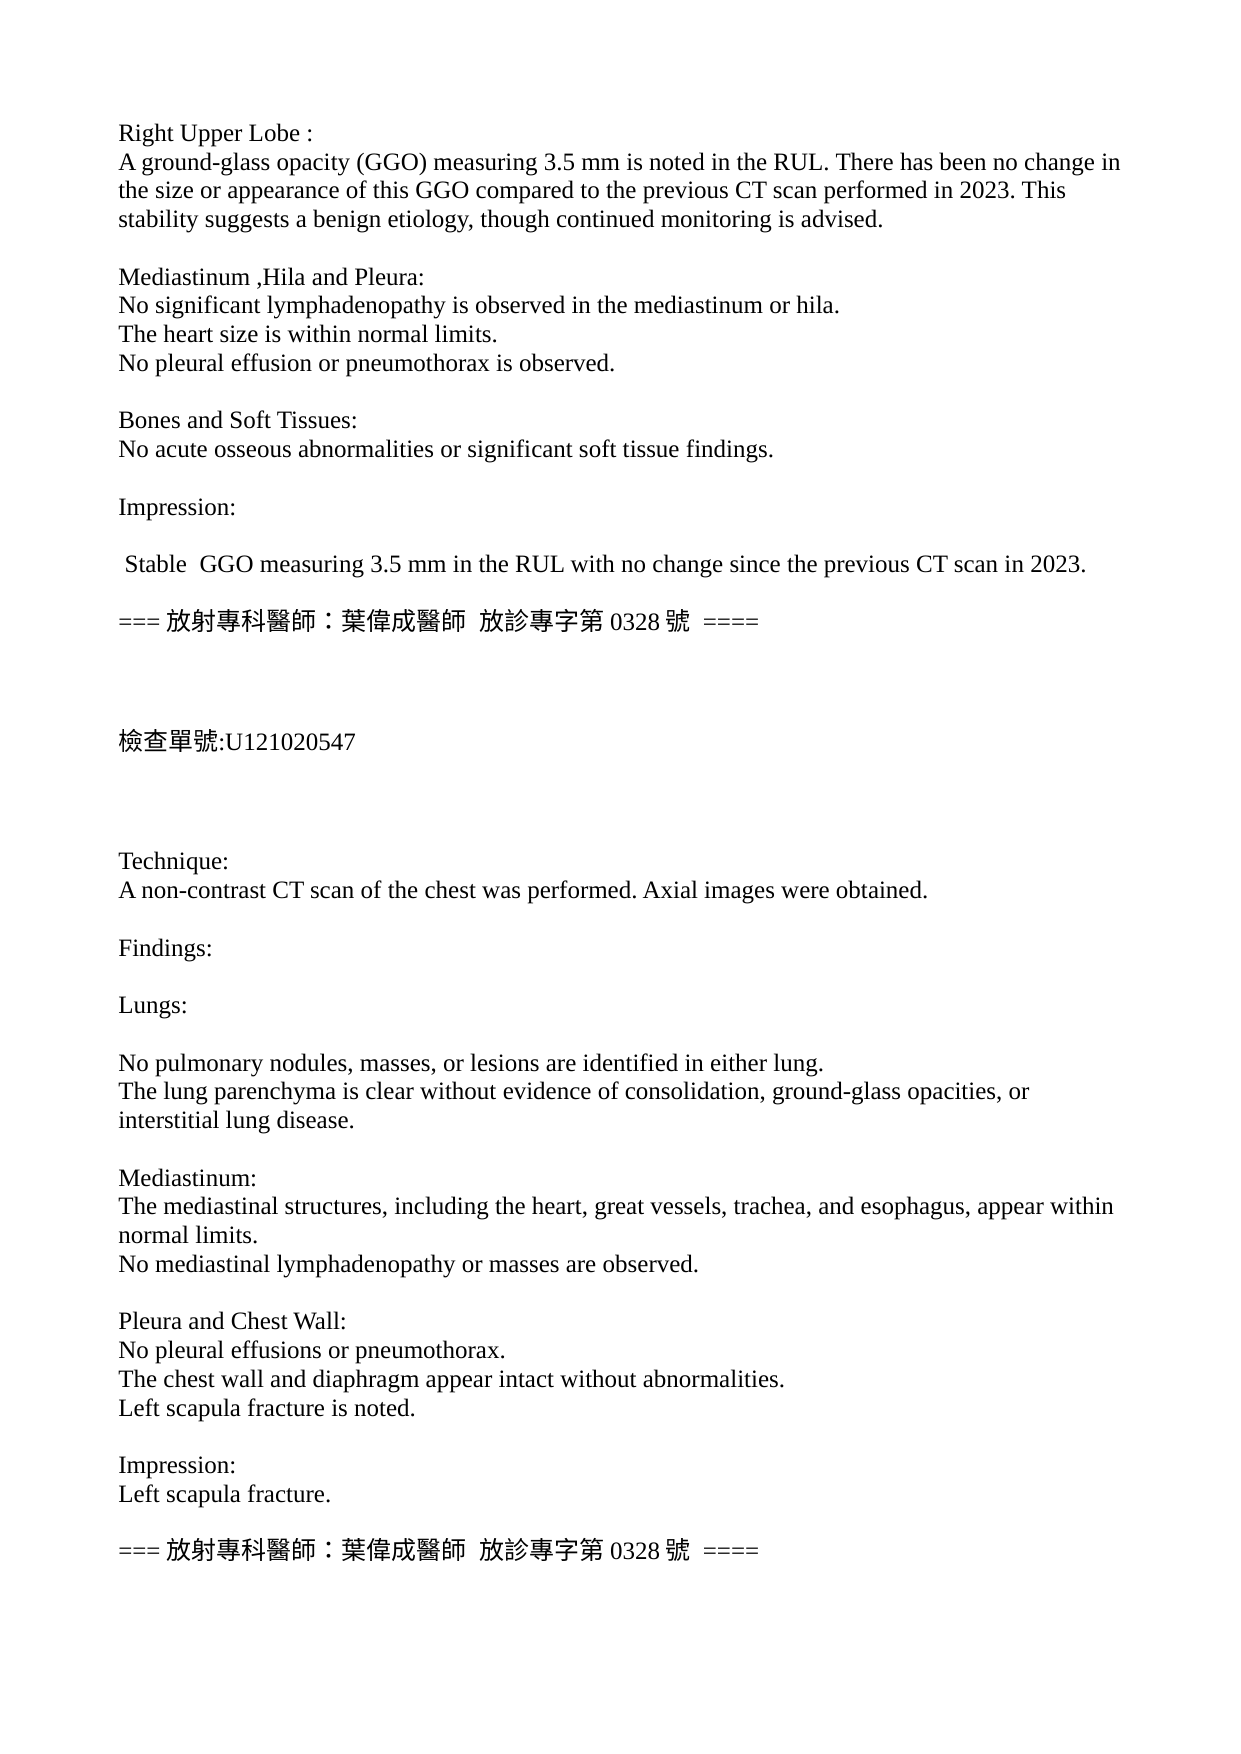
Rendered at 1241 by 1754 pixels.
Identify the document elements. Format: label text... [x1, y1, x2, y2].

text No mediastinal lymphadenopathy or masses are observed. [118, 1249, 1122, 1278]
text No pulmonary nodules, masses, or lesions are identified in either lung. [118, 1048, 1122, 1076]
text Bones and Soft Tissues: [118, 406, 1122, 434]
text The mediastinal structures, including the heart, great vessels, trachea, and esophagus, appear within normal limits. [118, 1191, 1122, 1249]
text The heart size is within normal limits. [118, 319, 1122, 348]
text Technique: [118, 846, 1122, 875]
text Mediastinum: [118, 1163, 1122, 1191]
text No pleural effusion or pneumothorax is observed. [118, 348, 1122, 377]
text Impression: [118, 492, 1122, 521]
text A non-contrast CT scan of the chest was performed. Axial images were obtained. [118, 875, 1122, 904]
text Impression: [118, 1450, 1122, 1479]
text 檢查單號:U121020547 [118, 727, 1122, 760]
text The chest wall and diaphragm appear intact without abnormalities. [118, 1364, 1122, 1393]
text Left scapula fracture. [118, 1479, 1122, 1508]
text Pleura and Chest Wall: [118, 1306, 1122, 1335]
text Lungs: [118, 990, 1122, 1019]
text No significant lymphadenopathy is observed in the mediastinum or hila. [118, 291, 1122, 319]
text === 放射專科醫師：葉偉成醫師 放診專字第0328號 ==== [118, 607, 1122, 640]
text Right Upper Lobe : [118, 118, 1122, 147]
text Mediastinum ,Hila and Pleura: [118, 262, 1122, 291]
text Findings: [118, 933, 1122, 961]
text Stable GGO measuring 3.5 mm in the RUL with no change since the previous CT scan in 2023. [118, 549, 1122, 578]
text No pleural effusions or pneumothorax. [118, 1335, 1122, 1364]
text No acute osseous abnormalities or significant soft tissue findings. [118, 434, 1122, 463]
text The lung parenchyma is clear without evidence of consolidation, ground-glass opacities, or interstitial lung disease. [118, 1076, 1122, 1134]
text A ground-glass opacity (GGO) measuring 3.5 mm is noted in the RUL. There has been no change in the size or appearance of this GGO compared to the previous CT scan performed in 2023. This stability suggests a benign etiology, though continued monitoring is advised. [118, 147, 1122, 233]
text === 放射專科醫師：葉偉成醫師 放診專字第0328號 ==== [118, 1536, 1122, 1570]
text Left scapula fracture is noted. [118, 1393, 1122, 1421]
